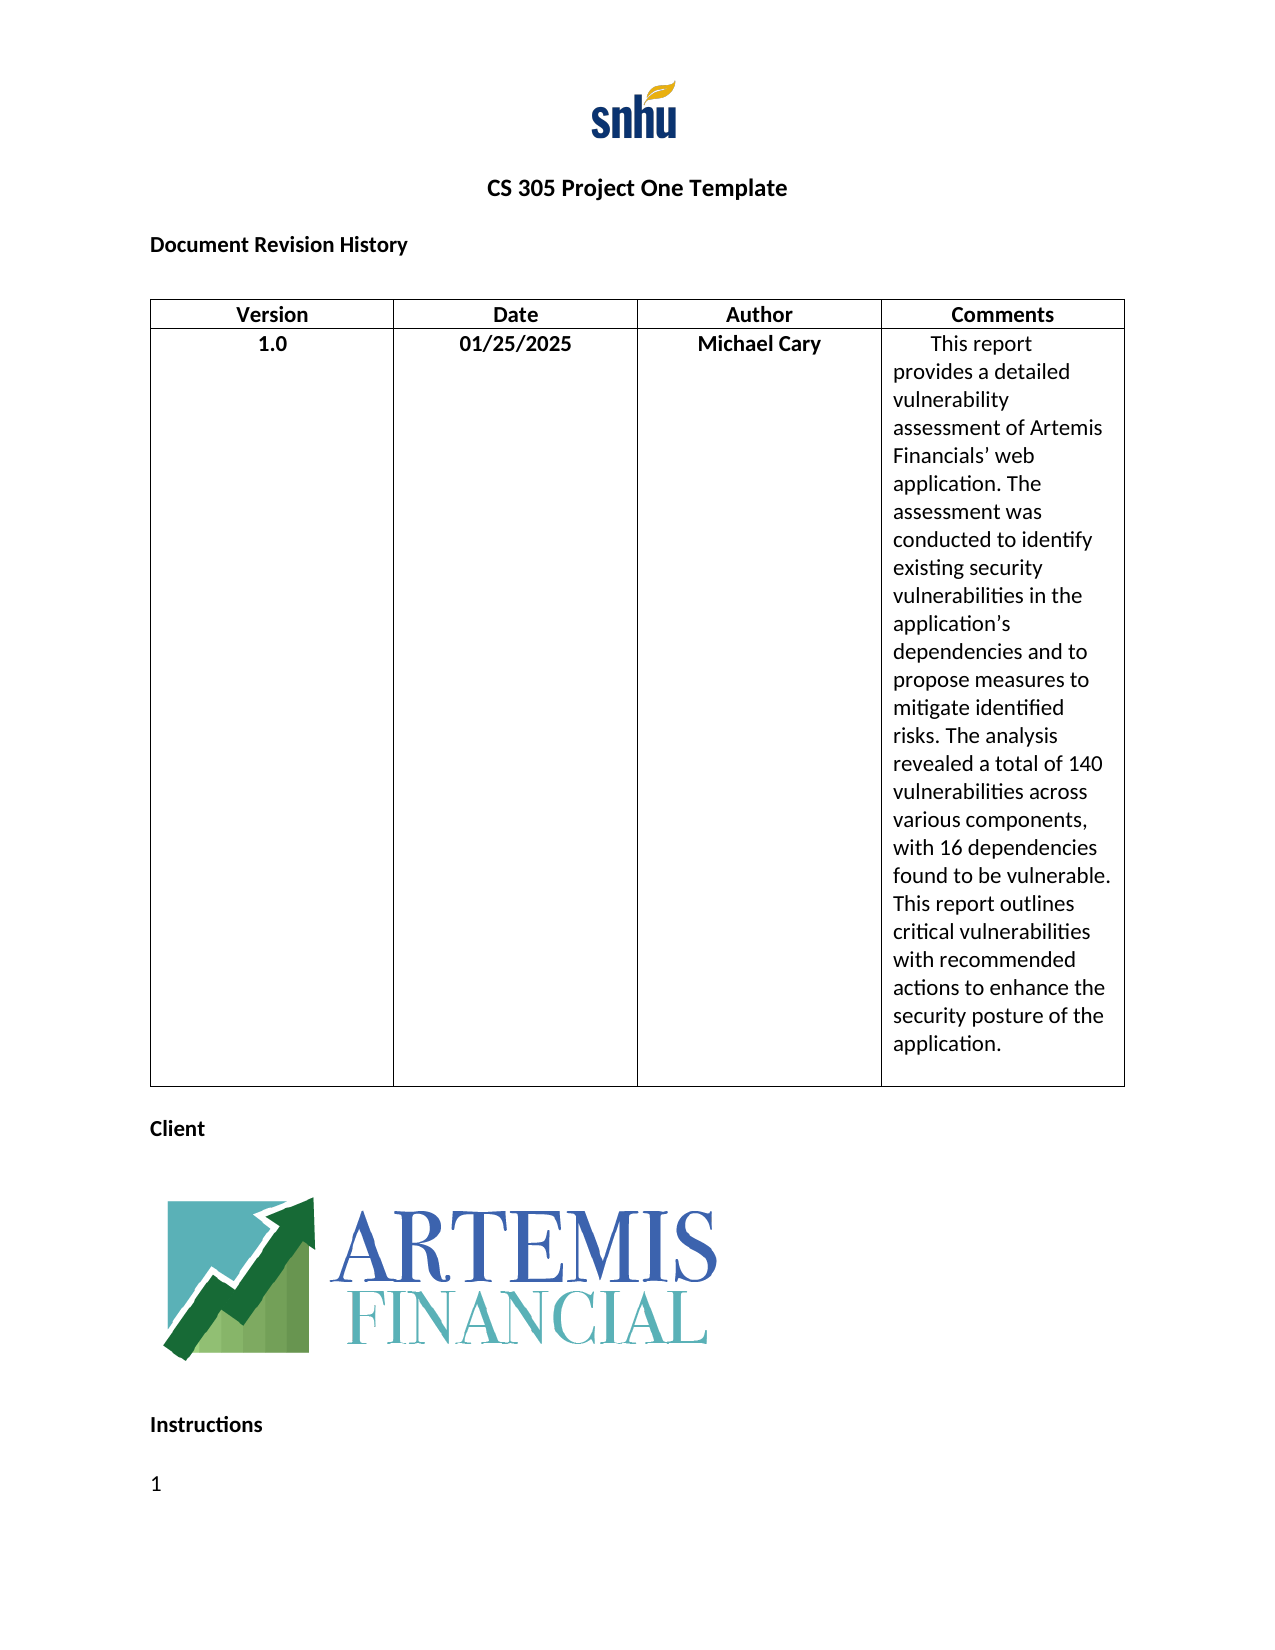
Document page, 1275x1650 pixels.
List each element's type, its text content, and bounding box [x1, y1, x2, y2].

table_header Author [638, 300, 881, 328]
subtitle Instructions [150, 1410, 1125, 1438]
table_cell This report provides a detailed vulnerability assessment of Artemis Financials’ web application. The assessment was conducted to identify existing security vulnerabilities in the application’s dependencies and to propose measures to mitigate identified risks. The analysis revealed a total of 140 vulnerabilities across various components, with 16 dependencies found to be vulnerable. This report outlines critical vulnerabilities with recommended actions to enhance the security posture of the application. [882, 329, 1124, 1086]
table_cell 1.0 [151, 329, 393, 1086]
subtitle Client [150, 1114, 1125, 1143]
picture [572, 75, 703, 147]
table_cell 01/25/2025 [394, 329, 637, 1086]
table_header Version [151, 300, 393, 328]
picture [150, 1183, 734, 1382]
subtitle Document Revision History [150, 230, 1125, 258]
table_cell Michael Cary [638, 329, 881, 1086]
table_header Comments [882, 300, 1124, 328]
table_header Date [394, 300, 637, 328]
subtitle CS 305 Project One Template [150, 172, 1125, 202]
